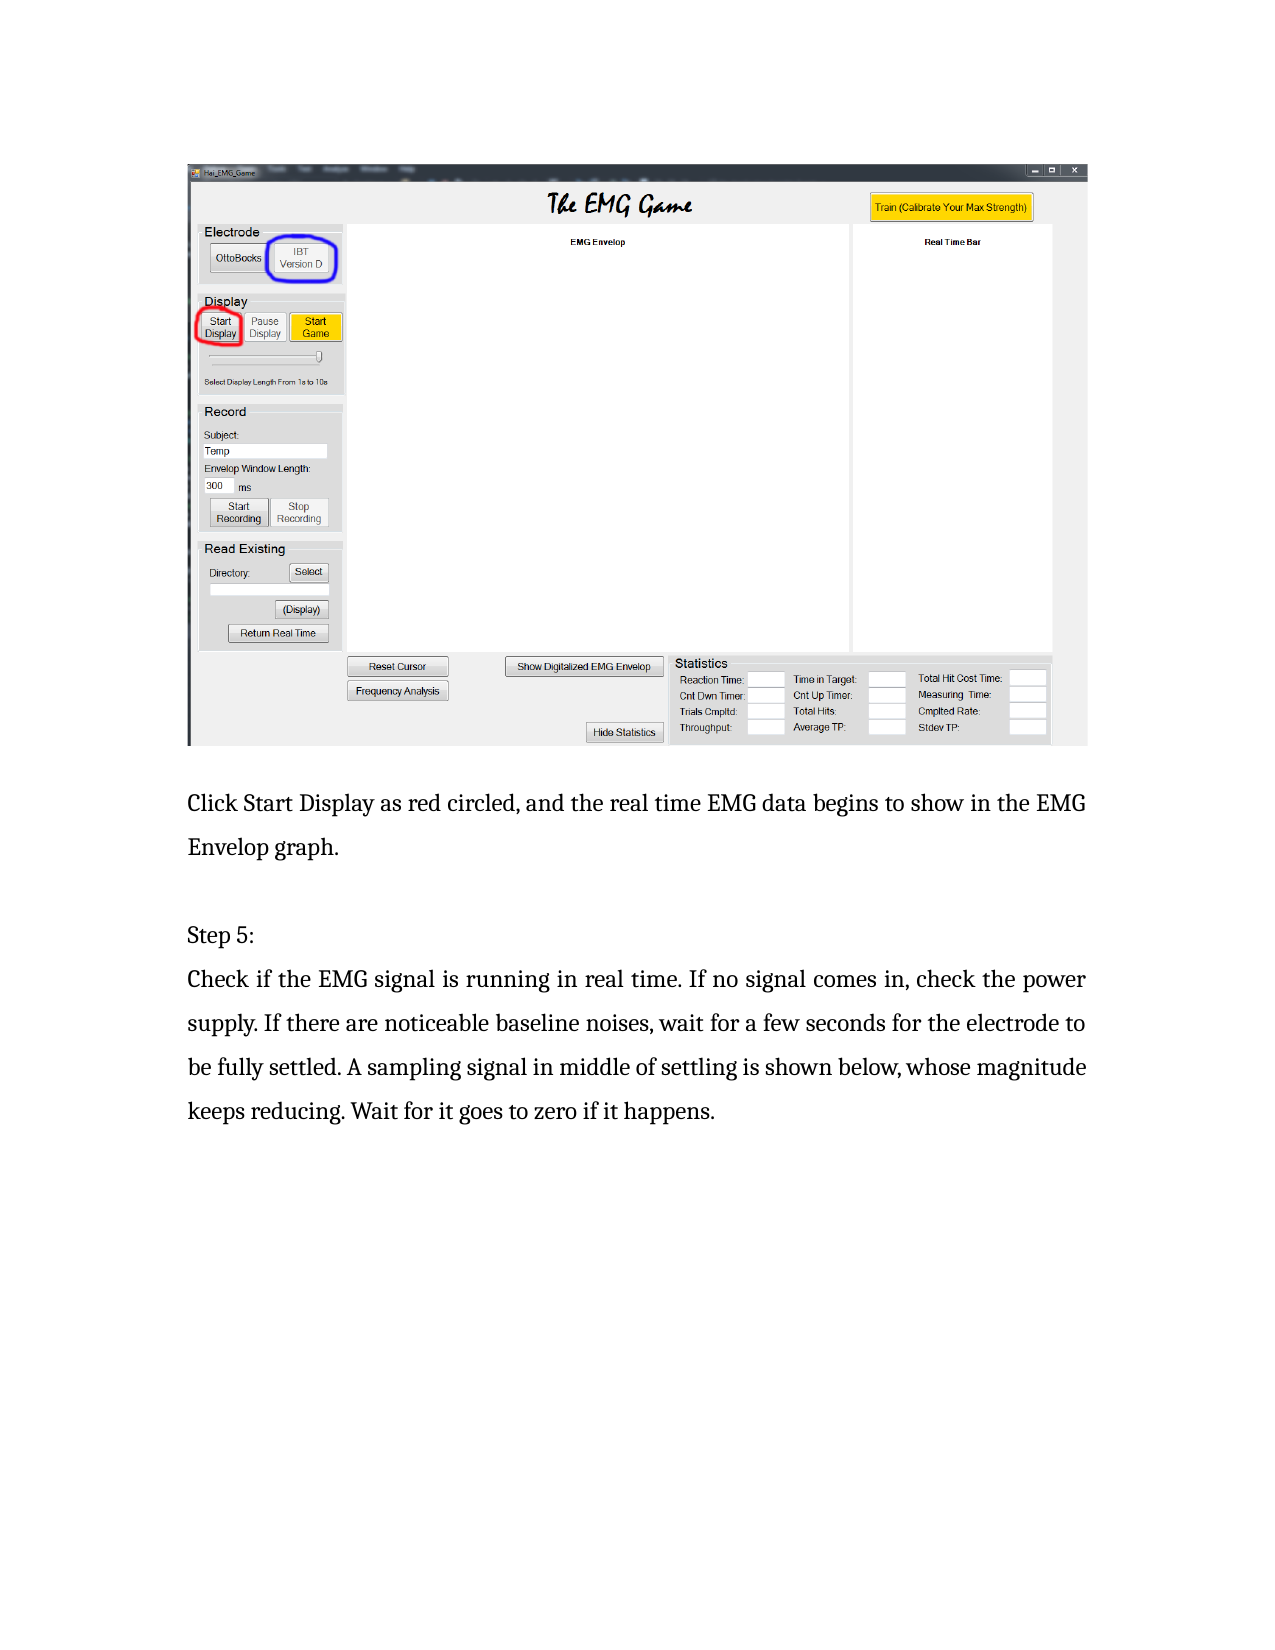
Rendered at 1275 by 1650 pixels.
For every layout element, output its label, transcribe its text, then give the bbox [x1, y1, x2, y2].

text Check if the EMG signal is running in real time. If no signal comes in, check the power supply. If there are noticeable baseline noises, wait for a few seconds for the electrode to be fully settled. A sampling signal in middle of settling is shown below, whose magnitude keeps reducing. Wait for it goes to zero if it happens. [187, 957, 1087, 1133]
text Click Start Display as red circled, and the real time EMG data begins to show in the EMG Envelop graph. [187, 781, 1087, 869]
picture [187, 164, 1088, 746]
text Step 5: [187, 913, 1087, 957]
